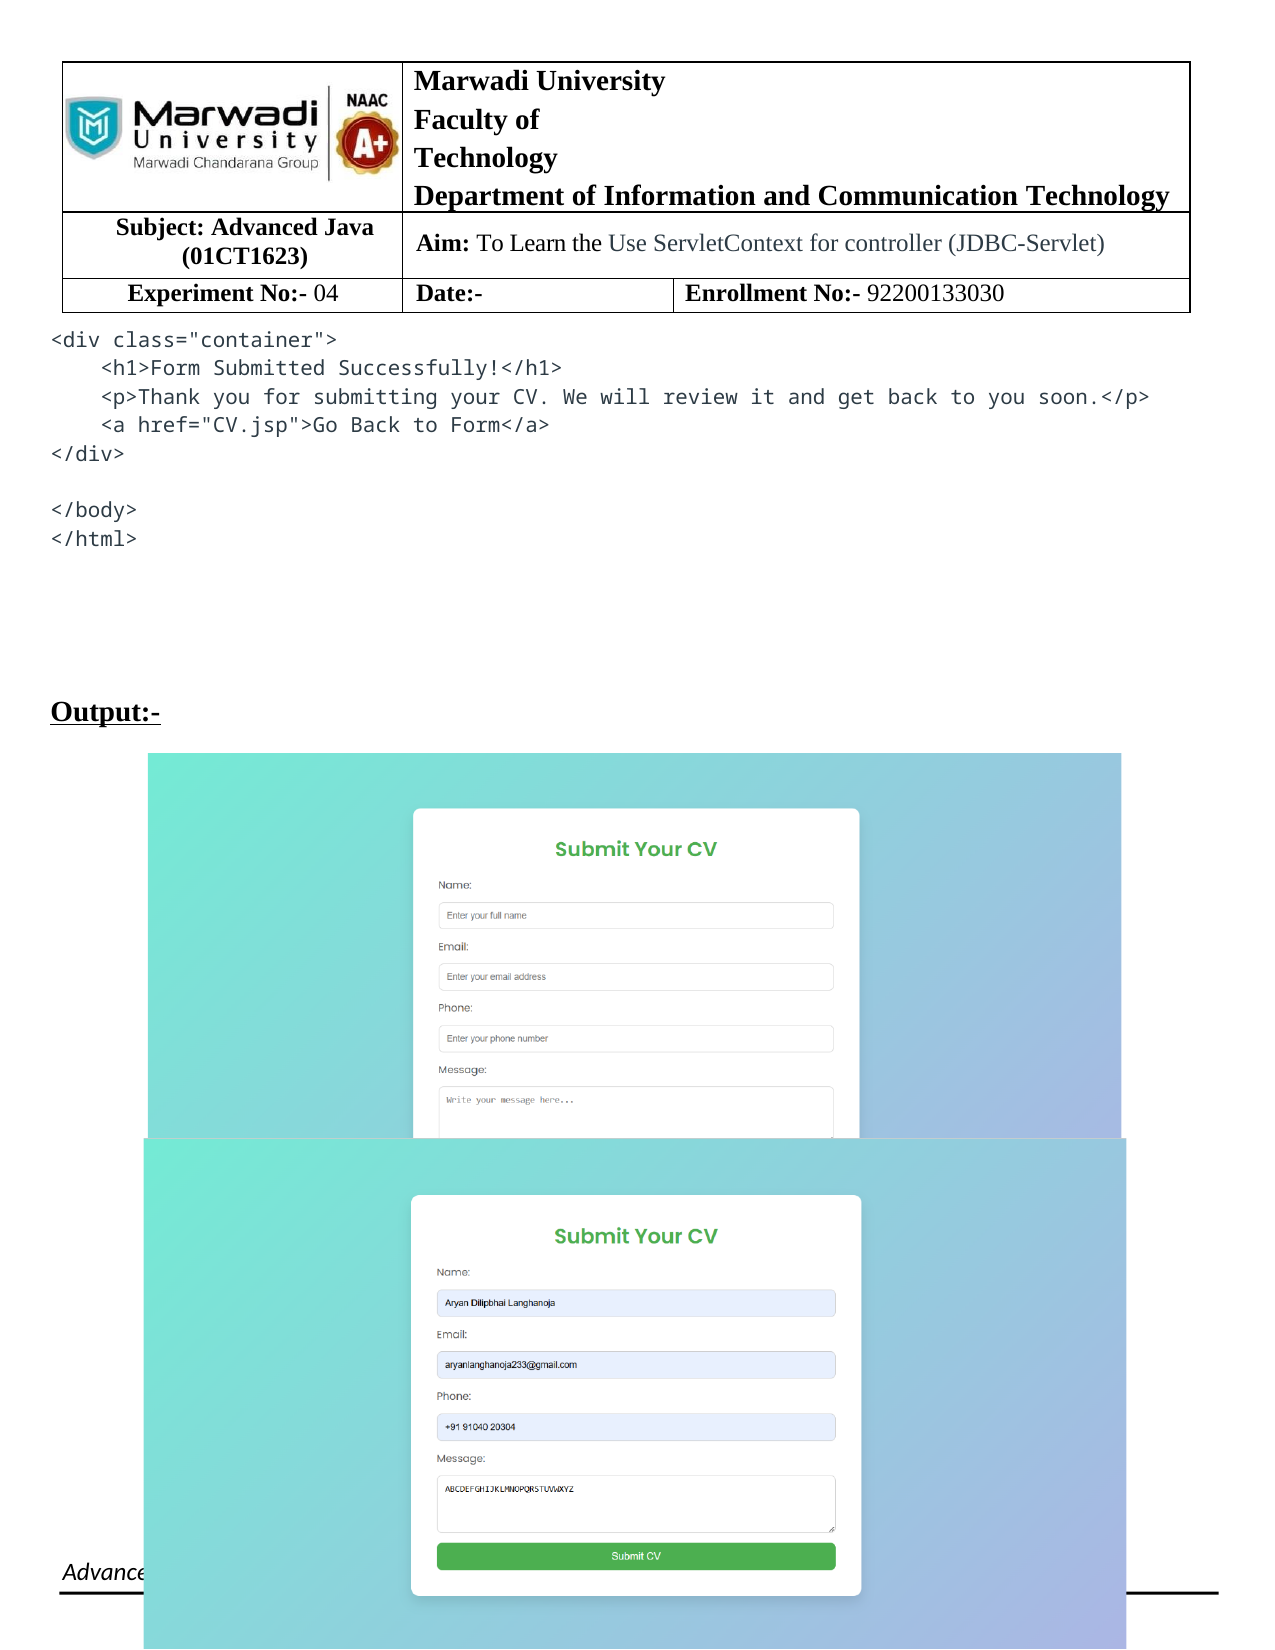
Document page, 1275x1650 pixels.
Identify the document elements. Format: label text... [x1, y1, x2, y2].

picture [142, 753, 1125, 1648]
text Output:- [50, 694, 1221, 728]
picture [63, 82, 402, 183]
